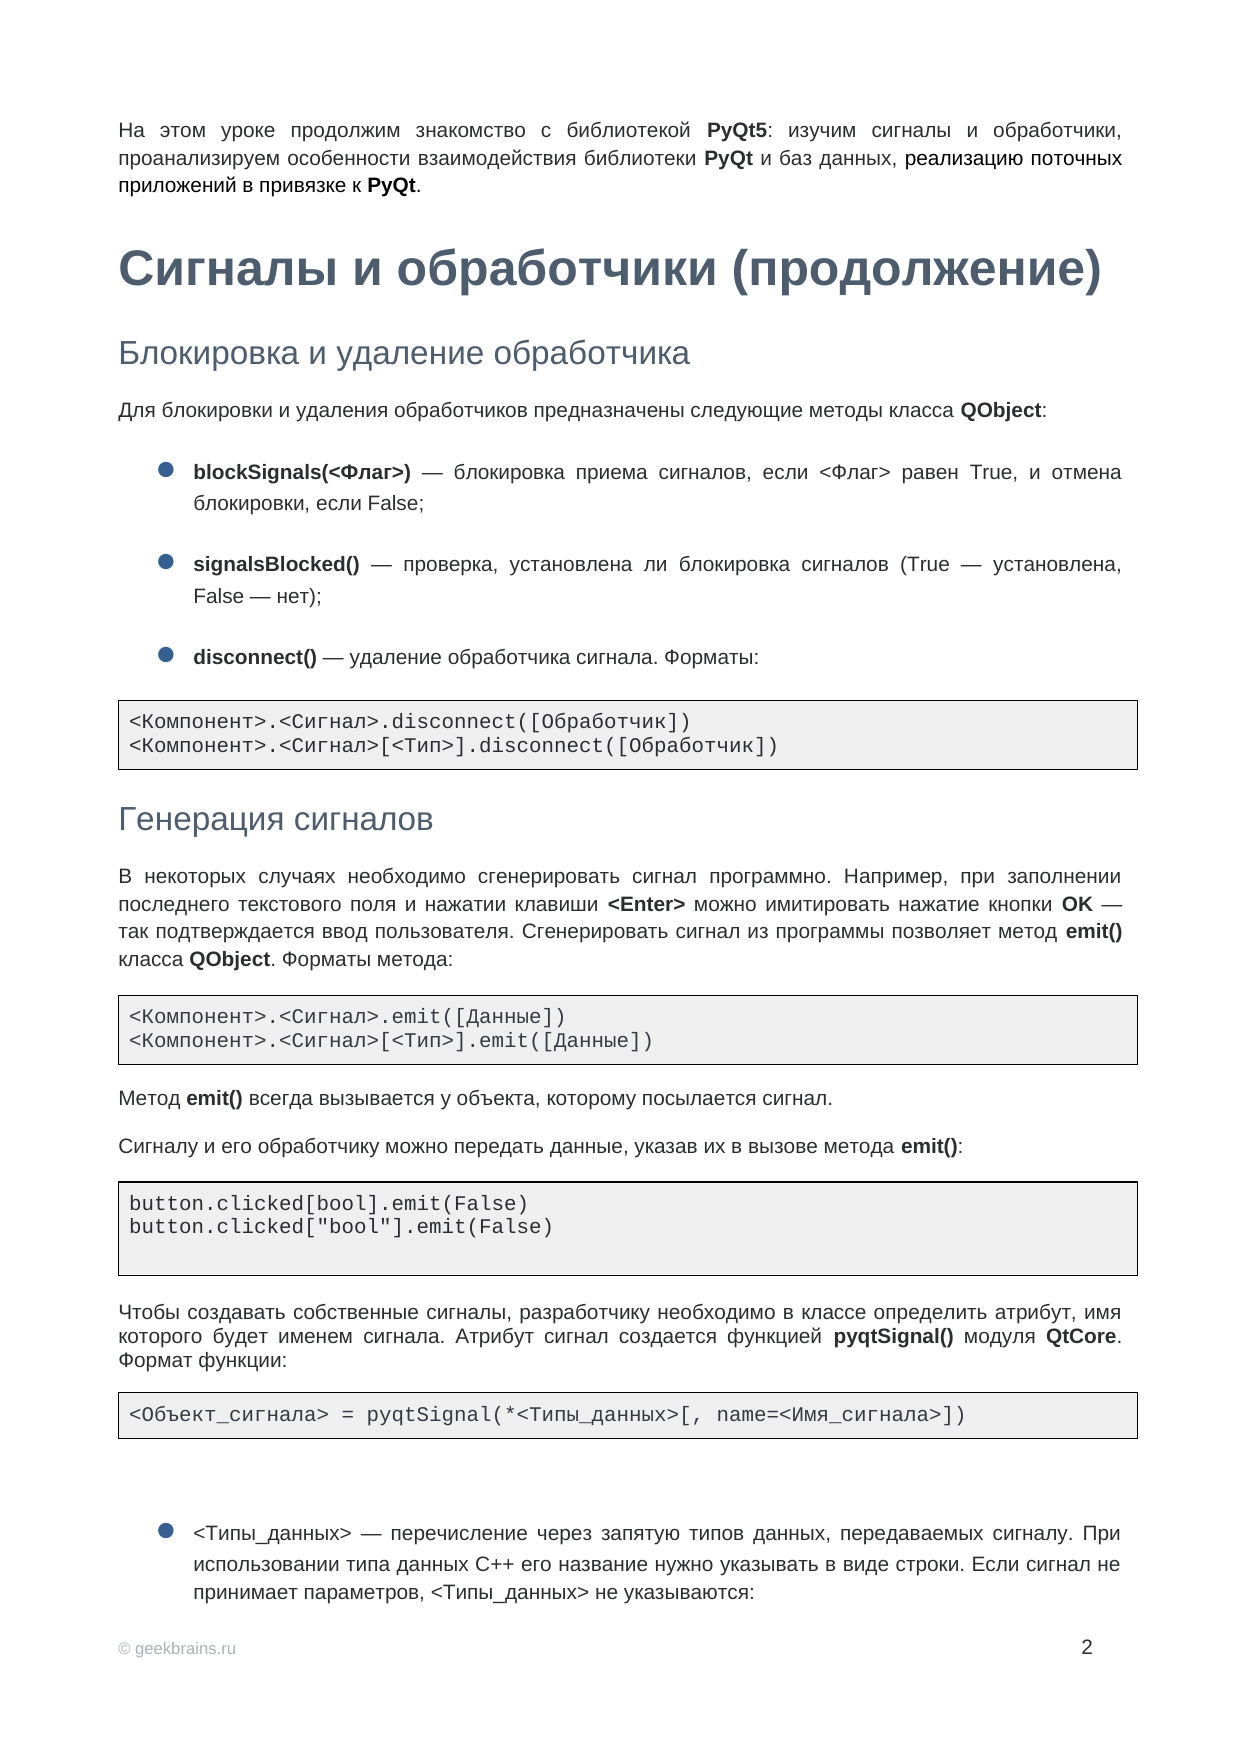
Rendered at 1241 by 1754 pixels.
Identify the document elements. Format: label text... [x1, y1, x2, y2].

subtitle Блокировка и удаление обработчика [118, 333, 1122, 372]
text На этом уроке продолжим знакомство с библиотекой PyQt5: изучим сигналы и обработчики, проанализируем особенности взаимодействия библиотеки PyQt и баз данных, реализацию поточных приложений в привязке к PyQt. [118, 118, 1122, 197]
subtitle Генерация сигналов [118, 799, 1122, 837]
table_header <Компонент>.<Сигнал>.emit([Данные]) <Компонент>.<Сигнал>[<Тип>].emit([Данные]) [119, 996, 1137, 1064]
text Для блокировки и удаления обработчиков предназначены следующие методы класса QObject: [118, 398, 1122, 422]
list signalsBlocked() — проверка, установлена ли блокировка сигналов (True — установлена, False — нет); [156, 539, 1122, 607]
text Метод emit() всегда вызывается у объекта, которому посылается сигнал. [118, 1086, 1122, 1110]
subtitle Сигналы и обработчики (продолжение) [118, 238, 1122, 296]
list blockSignals(<Флаг>) — блокировка приема сигналов, если <Флаг> равен True, и отмена блокировки, если False; [156, 447, 1122, 515]
table_header <Компонент>.<Сигнал>.disconnect([Обработчик]) <Компонент>.<Сигнал>[<Тип>].disconnect([Обработчик]) [119, 701, 1137, 769]
table_header button.clicked[bool].emit(False) button.clicked["bool"].emit(False) [119, 1183, 1137, 1274]
list disconnect() — удаление обработчика сигнала. Форматы: [156, 632, 1122, 673]
text В некоторых случаях необходимо сгенерировать сигнал программно. Например, при заполнении последнего текстового поля и нажатии клавиши <Enter> можно имитировать нажатие кнопки OK — так подтверждается ввод пользователя. Сгенерировать сигнал из программы позволяет метод emit() класса QObject. Форматы метода: [118, 864, 1122, 970]
text Сигналу и его обработчику можно передать данные, указав их в вызове метода emit(): [118, 1133, 1122, 1157]
text Чтобы создавать собственные сигналы, разработчику необходимо в классе определить атрибут, имя которого будет именем сигнала. Атрибут сигнал создается функцией pyqtSignal() модуля QtCore. Формат функции: [118, 1276, 1122, 1371]
table_header <Объект_сигнала> = pyqtSignal(*<Типы_данных>[, name=<Имя_сигнала>]) [119, 1393, 1137, 1438]
list <Типы_данных> — перечисление через запятую типов данных, передаваемых сигналу. При использовании типа данных C++ его название нужно указывать в виде строки. Если сигнал не принимает параметров, <Типы_данных> не указываются: [156, 1508, 1122, 1604]
